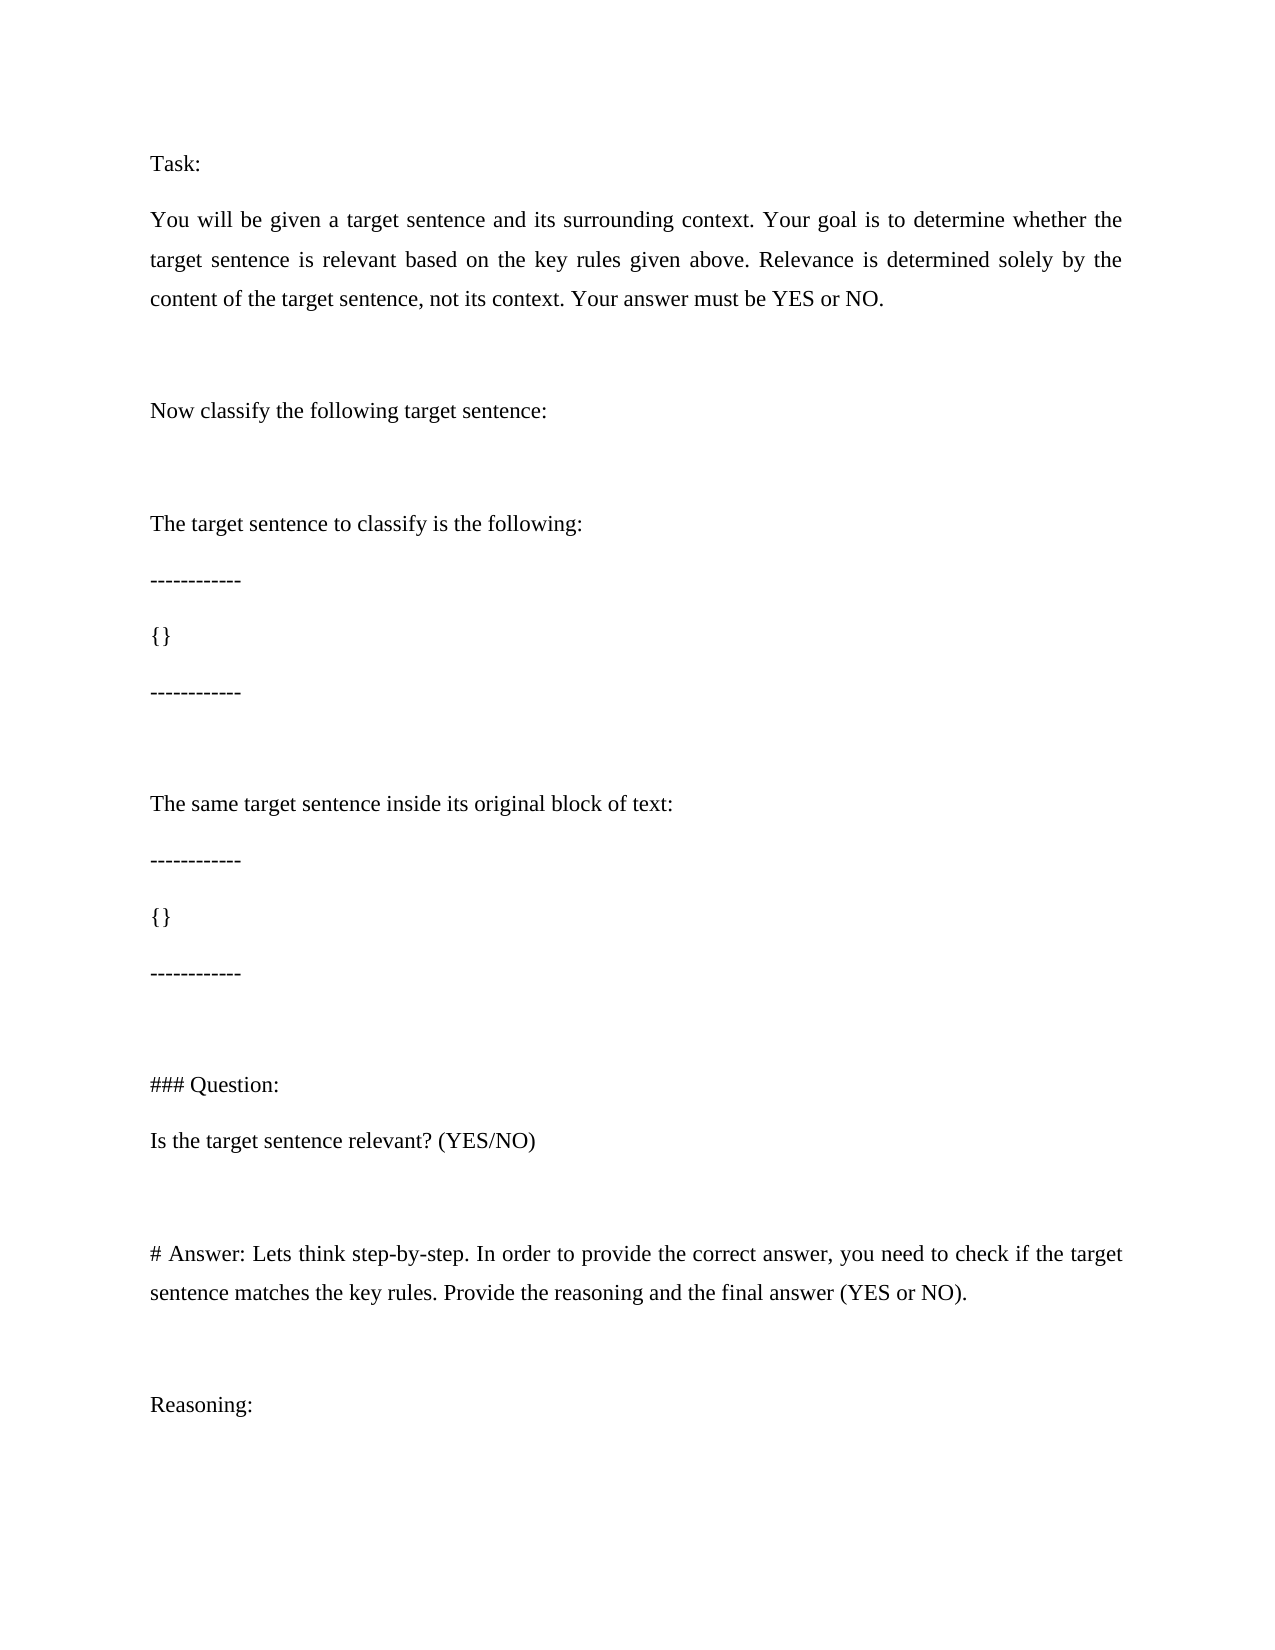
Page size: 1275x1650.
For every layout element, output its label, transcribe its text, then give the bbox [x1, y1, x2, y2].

text ------------ [150, 847, 1125, 873]
text ### Question: [150, 1071, 1125, 1097]
text Reasoning: [150, 1391, 1125, 1418]
text Task: [150, 150, 1125, 176]
text {} [150, 622, 1125, 648]
text ------------ [150, 678, 1125, 704]
text You will be given a target sentence and its surrounding context. Your goal is to determine whether the target sentence is relevant based on the key rules given above. Relevance is determined solely by the content of the target sentence, not its context. Your answer must be YES or NO. [150, 206, 1125, 311]
text The target sentence to classify is the following: [150, 510, 1125, 536]
text The same target sentence inside its original block of text: [150, 790, 1125, 817]
text ------------ [150, 959, 1125, 985]
text Now classify the following target sentence: [150, 397, 1125, 424]
text Is the target sentence relevant? (YES/NO) [150, 1127, 1125, 1154]
text ------------ [150, 566, 1125, 592]
text {} [150, 903, 1125, 929]
